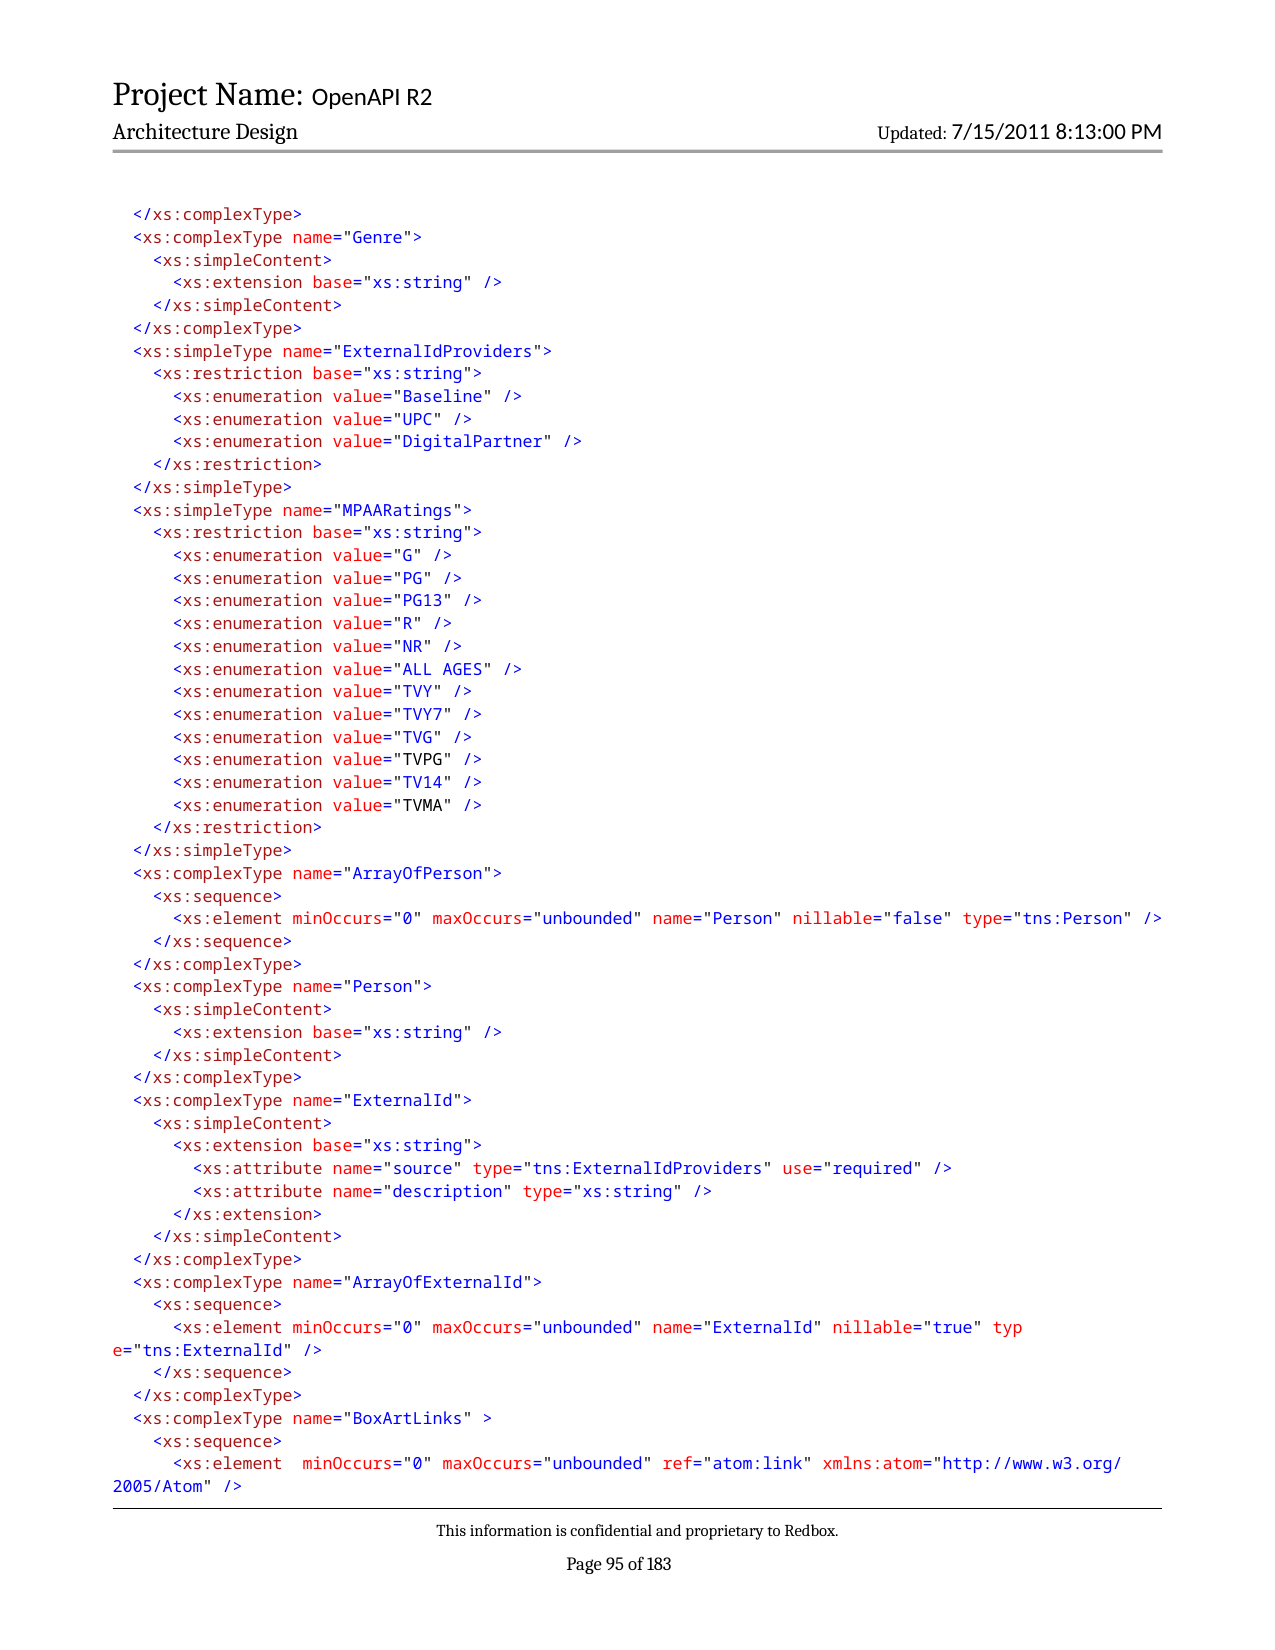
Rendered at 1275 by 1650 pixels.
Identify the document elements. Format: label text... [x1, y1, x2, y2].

text <xs:complexType name="ArrayOfPerson"> [112, 861, 1162, 884]
text <xs:enumeration value="TVMA" /> [112, 793, 1162, 816]
text </xs:complexType> [112, 203, 1162, 226]
text <xs:enumeration value="TV14" /> [112, 771, 1162, 793]
text <xs:element minOccurs="0" maxOccurs="unbounded" ref="atom:link" xmlns:atom="http://www.w3.org/2005/Atom" /> [112, 1452, 1162, 1497]
text <xs:enumeration value="TVPG" /> [112, 748, 1162, 771]
text <xs:simpleType name="MPAARatings"> [112, 498, 1162, 521]
text </xs:simpleType> [112, 839, 1162, 861]
text <xs:complexType name="Person"> [112, 975, 1162, 998]
text <xs:simpleType name="ExternalIdProviders"> [112, 339, 1162, 362]
text </xs:sequence> [112, 1361, 1162, 1384]
text <xs:restriction base="xs:string"> [112, 521, 1162, 543]
text <xs:enumeration value="TVG" /> [112, 725, 1162, 748]
text </xs:restriction> [112, 816, 1162, 839]
text <xs:simpleContent> [112, 998, 1162, 1020]
text <xs:restriction base="xs:string"> [112, 362, 1162, 384]
text </xs:complexType> [112, 316, 1162, 339]
text </xs:complexType> [112, 952, 1162, 975]
text <xs:enumeration value="TVY7" /> [112, 702, 1162, 725]
text <xs:enumeration value="ALL AGES" /> [112, 657, 1162, 680]
text <xs:enumeration value="UPC" /> [112, 407, 1162, 430]
text </xs:simpleType> [112, 475, 1162, 498]
text <xs:enumeration value="Baseline" /> [112, 384, 1162, 407]
text <xs:enumeration value="TVY" /> [112, 680, 1162, 702]
text <xs:element minOccurs="0" maxOccurs="unbounded" name="ExternalId" nillable="true" type="tns:ExternalId" /> [112, 1316, 1162, 1361]
text <xs:enumeration value="PG" /> [112, 566, 1162, 589]
text <xs:sequence> [112, 1293, 1162, 1316]
text </xs:complexType> [112, 1066, 1162, 1088]
text <xs:enumeration value="PG13" /> [112, 589, 1162, 612]
text <xs:complexType name="BoxArtLinks" > [112, 1406, 1162, 1429]
text <xs:enumeration value="R" /> [112, 612, 1162, 634]
text <xs:attribute name="source" type="tns:ExternalIdProviders" use="required" /> [112, 1157, 1162, 1179]
text </xs:sequence> [112, 929, 1162, 952]
text <xs:extension base="xs:string"> [112, 1134, 1162, 1157]
text <xs:simpleContent> [112, 1111, 1162, 1134]
text <xs:extension base="xs:string" /> [112, 271, 1162, 294]
text <xs:attribute name="description" type="xs:string" /> [112, 1179, 1162, 1202]
text <xs:complexType name="ArrayOfExternalId"> [112, 1270, 1162, 1293]
text <xs:enumeration value="G" /> [112, 543, 1162, 566]
text <xs:extension base="xs:string" /> [112, 1020, 1162, 1043]
text <xs:complexType name="Genre"> [112, 226, 1162, 248]
text <xs:enumeration value="NR" /> [112, 634, 1162, 657]
text </xs:extension> [112, 1202, 1162, 1225]
text <xs:sequence> [112, 884, 1162, 907]
text </xs:complexType> [112, 1247, 1162, 1270]
text <xs:sequence> [112, 1429, 1162, 1452]
text </xs:complexType> [112, 1384, 1162, 1406]
text </xs:simpleContent> [112, 1225, 1162, 1247]
text </xs:simpleContent> [112, 1043, 1162, 1066]
text <xs:element minOccurs="0" maxOccurs="unbounded" name="Person" nillable="false" type="tns:Person" /> [112, 907, 1162, 929]
text <xs:enumeration value="DigitalPartner" /> [112, 430, 1162, 453]
text </xs:simpleContent> [112, 294, 1162, 316]
text <xs:complexType name="ExternalId"> [112, 1088, 1162, 1111]
text <xs:simpleContent> [112, 248, 1162, 271]
text </xs:restriction> [112, 453, 1162, 475]
